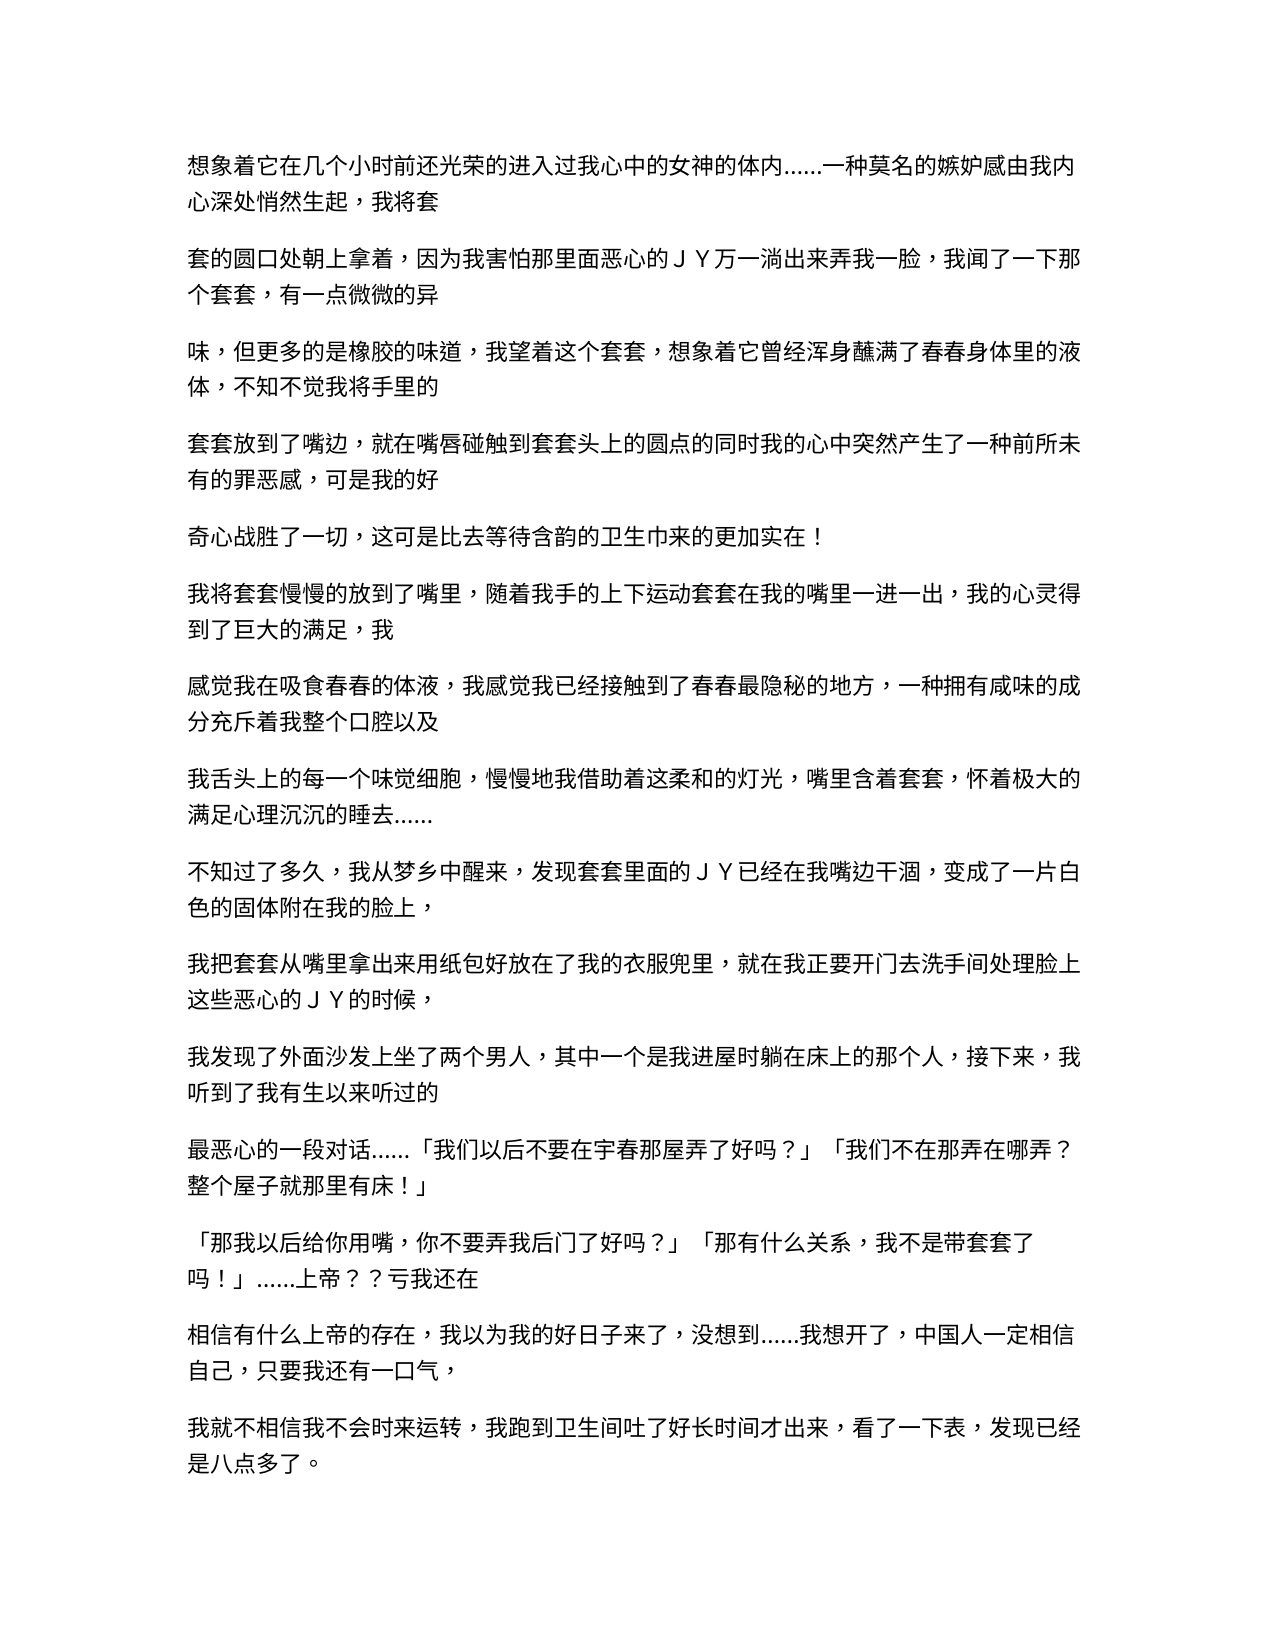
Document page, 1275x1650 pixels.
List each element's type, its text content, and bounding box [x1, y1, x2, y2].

text 我把套套从嘴里拿出来用纸包好放在了我的衣服兜里，就在我正要开门去洗手间处理脸上这些恶心的ＪＹ的时候， [187, 948, 1087, 1016]
text 不知过了多久，我从梦乡中醒来，发现套套里面的ＪＹ已经在我嘴边干涸，变成了一片白色的固体附在我的脸上， [187, 856, 1087, 923]
text 我发现了外面沙发上坐了两个男人，其中一个是我进屋时躺在床上的那个人，接下来，我听到了我有生以来听过的 [187, 1041, 1087, 1108]
text 奇心战胜了一切，这可是比去等待含韵的卫生巾来的更加实在！ [187, 521, 1087, 552]
text 我舌头上的每一个味觉细胞，慢慢地我借助着这柔和的灯光，嘴里含着套套，怀着极大的满足心理沉沉的睡去…… [187, 763, 1087, 830]
text 味，但更多的是橡胶的味道，我望着这个套套，想象着它曾经浑身蘸满了春春身体里的液体，不知不觉我将手里的 [187, 335, 1087, 403]
text 我将套套慢慢的放到了嘴里，随着我手的上下运动套套在我的嘴里一进一出，我的心灵得到了巨大的满足，我 [187, 578, 1087, 645]
text 「那我以后给你用嘴，你不要弄我后门了好吗？」「那有什么关系，我不是带套套了吗！」……上帝？？亏我还在 [187, 1227, 1087, 1294]
text 相信有什么上帝的存在，我以为我的好日子来了，没想到……我想开了，中国人一定相信自己，只要我还有一口气， [187, 1319, 1087, 1386]
text 套套放到了嘴边，就在嘴唇碰触到套套头上的圆点的同时我的心中突然产生了一种前所未有的罪恶感，可是我的好 [187, 428, 1087, 495]
text 最恶心的一段对话……「我们以后不要在宇春那屋弄了好吗？」「我们不在那弄在哪弄？整个屋子就那里有床！」 [187, 1134, 1087, 1201]
text 套的圆口处朝上拿着，因为我害怕那里面恶心的ＪＹ万一淌出来弄我一脸，我闻了一下那个套套，有一点微微的异 [187, 243, 1087, 310]
text 我就不相信我不会时来运转，我跑到卫生间吐了好长时间才出来，看了一下表，发现已经是八点多了。 [187, 1412, 1087, 1479]
text 感觉我在吸食春春的体液，我感觉我已经接触到了春春最隐秘的地方，一种拥有咸味的成分充斥着我整个口腔以及 [187, 670, 1087, 737]
text 想象着它在几个小时前还光荣的进入过我心中的女神的体内……一种莫名的嫉妒感由我内心深处悄然生起，我将套 [187, 150, 1087, 217]
